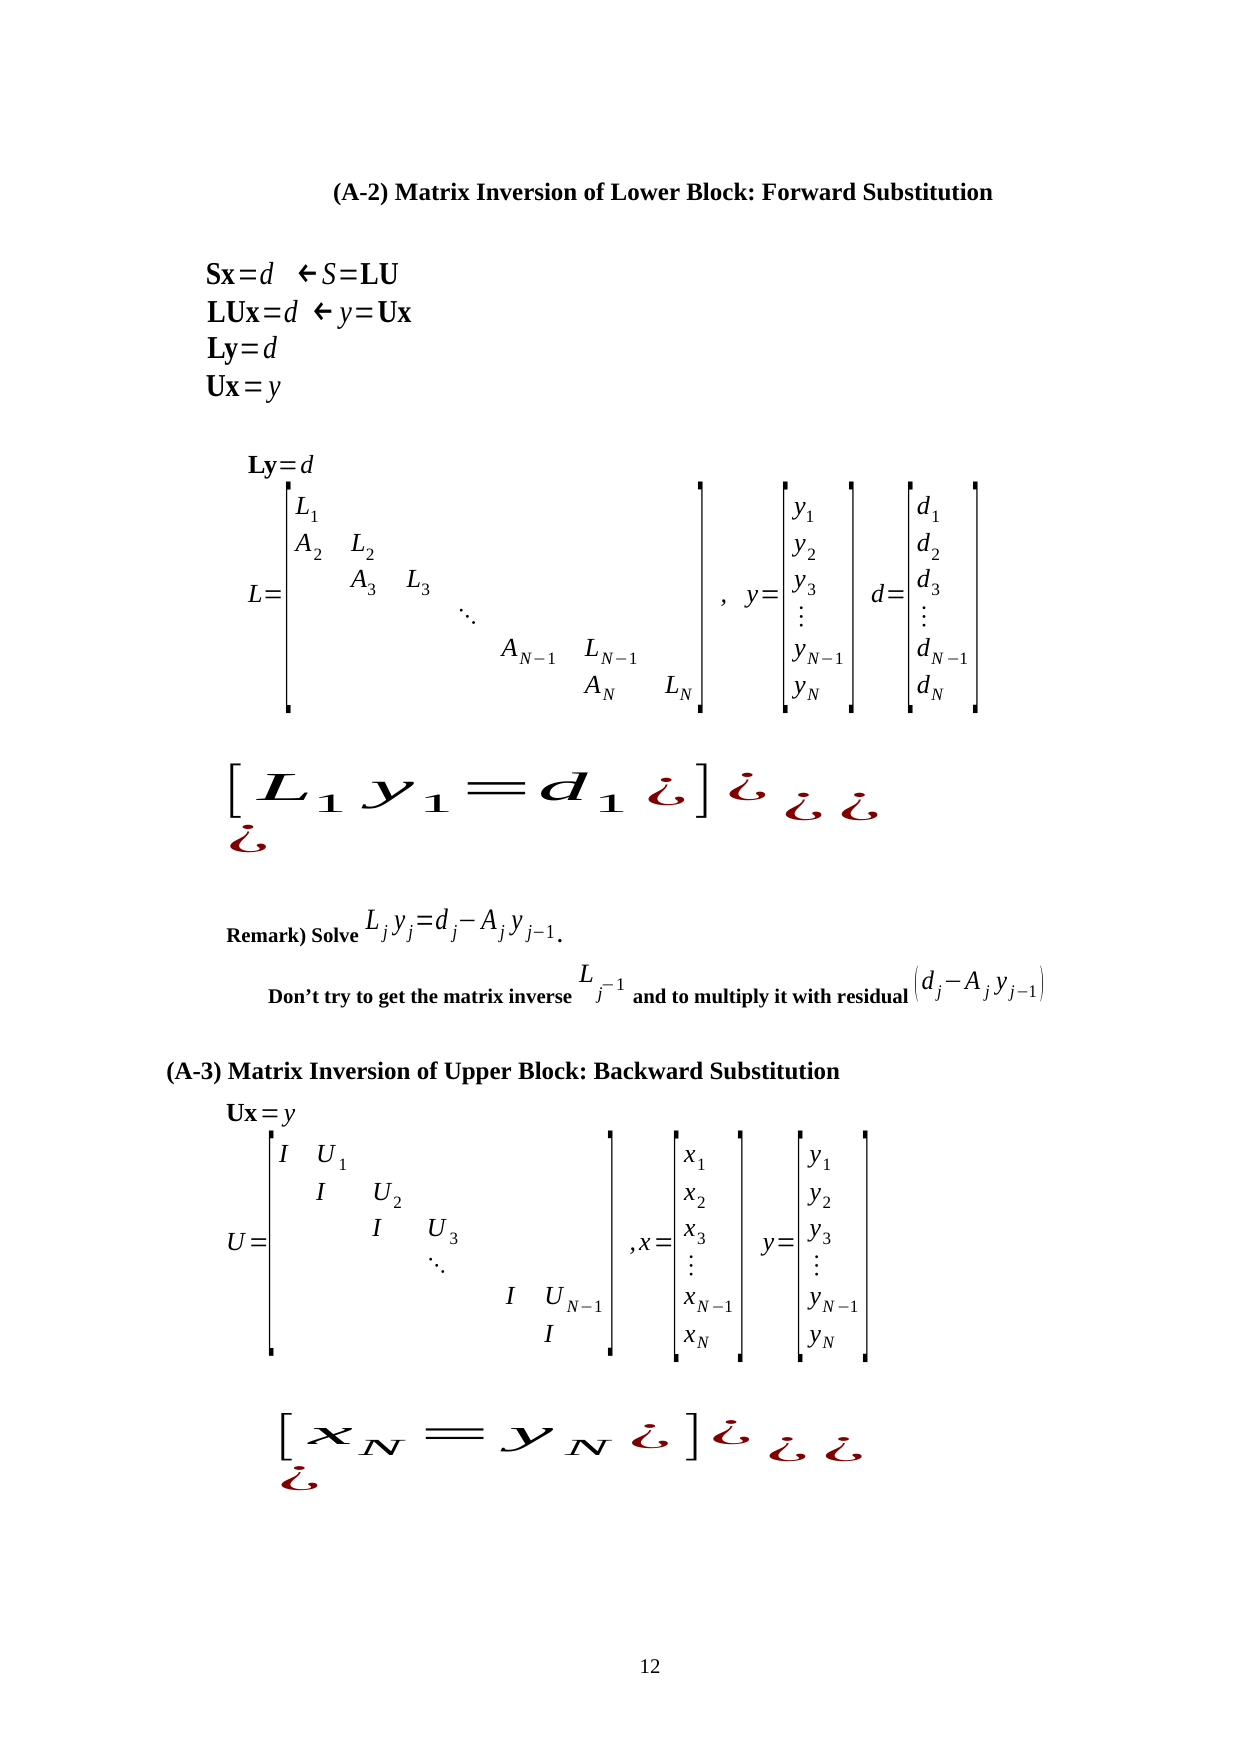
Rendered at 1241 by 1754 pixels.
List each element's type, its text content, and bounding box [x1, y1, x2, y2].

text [148, 177, 1196, 206]
text Don’t try to get the matrix inverse and to multiply it with residual [196, 959, 1196, 1008]
text (A-3) Matrix Inversion of Upper Block: Backward Substitution [166, 1056, 1196, 1085]
text Remark) Solve . [196, 903, 1196, 947]
